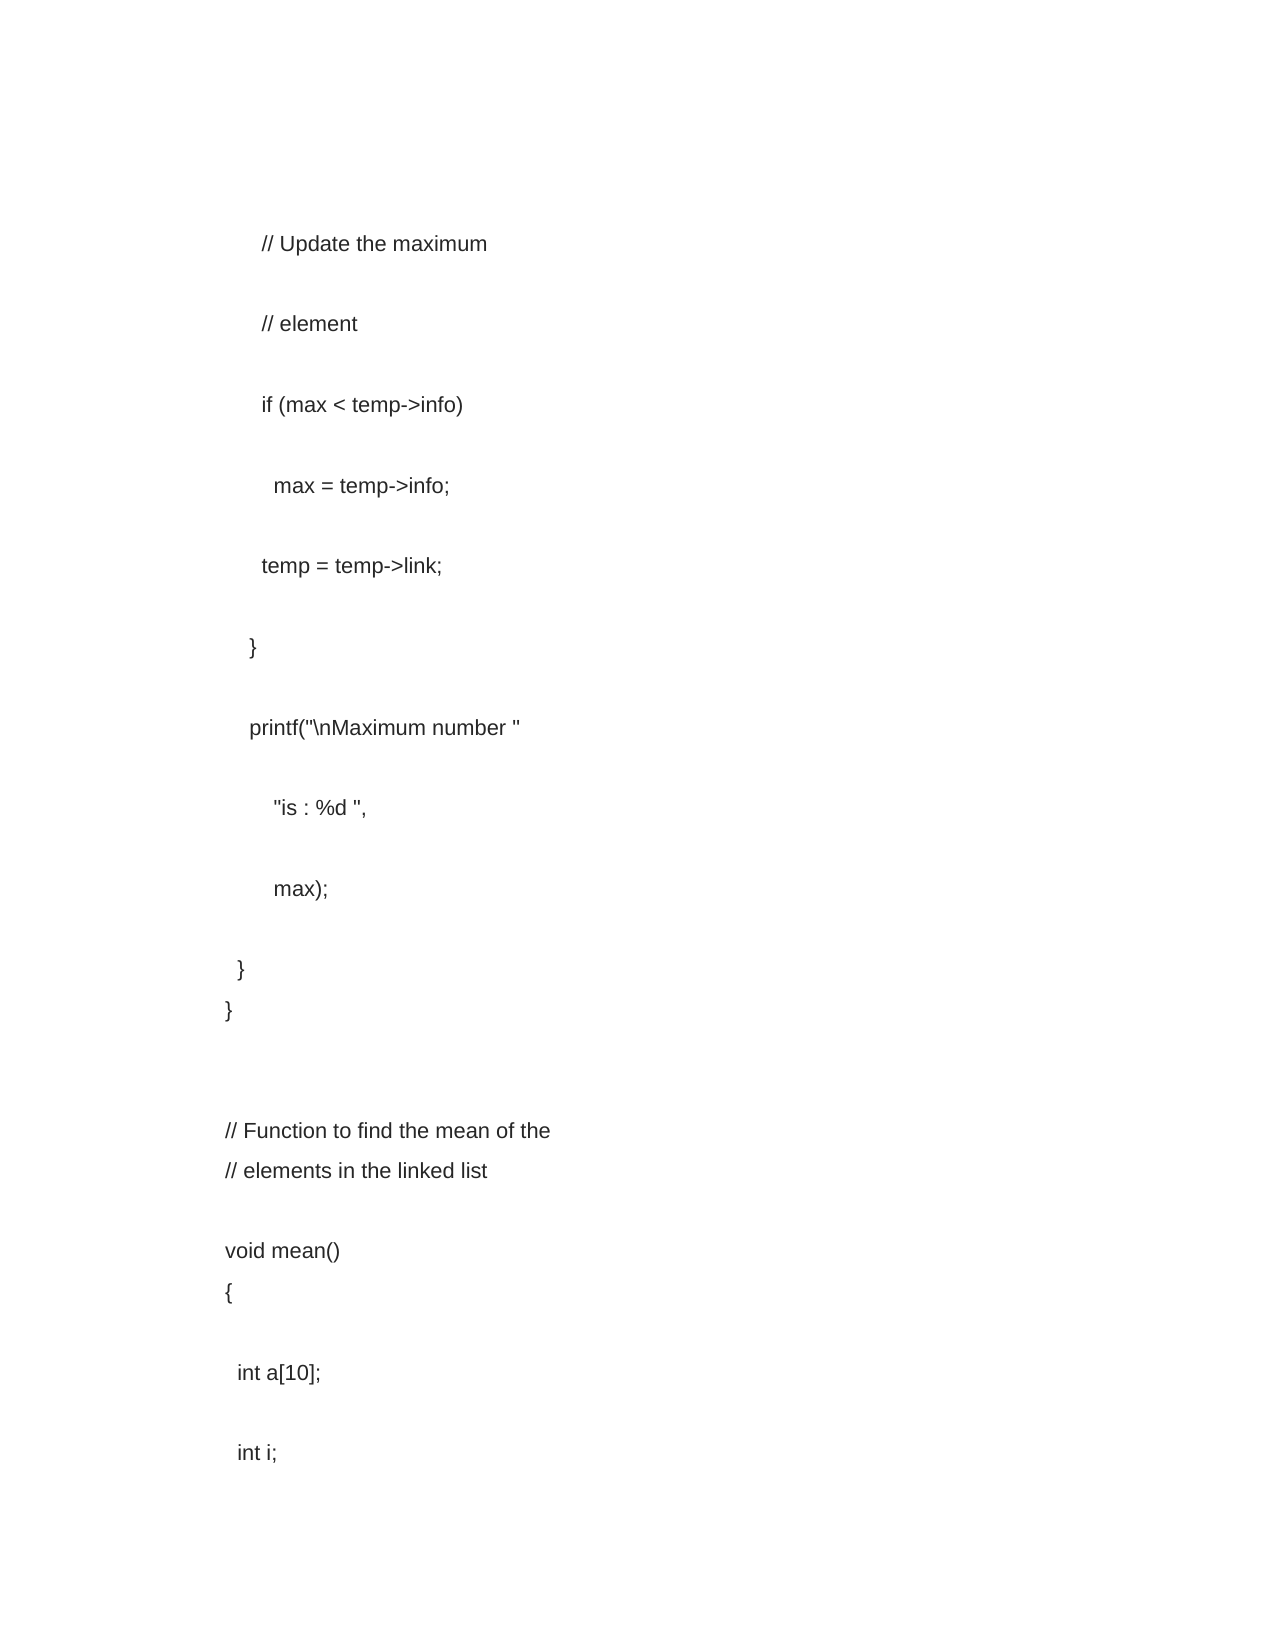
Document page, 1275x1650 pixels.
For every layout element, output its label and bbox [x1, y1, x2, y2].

list [187, 150, 1125, 1465]
